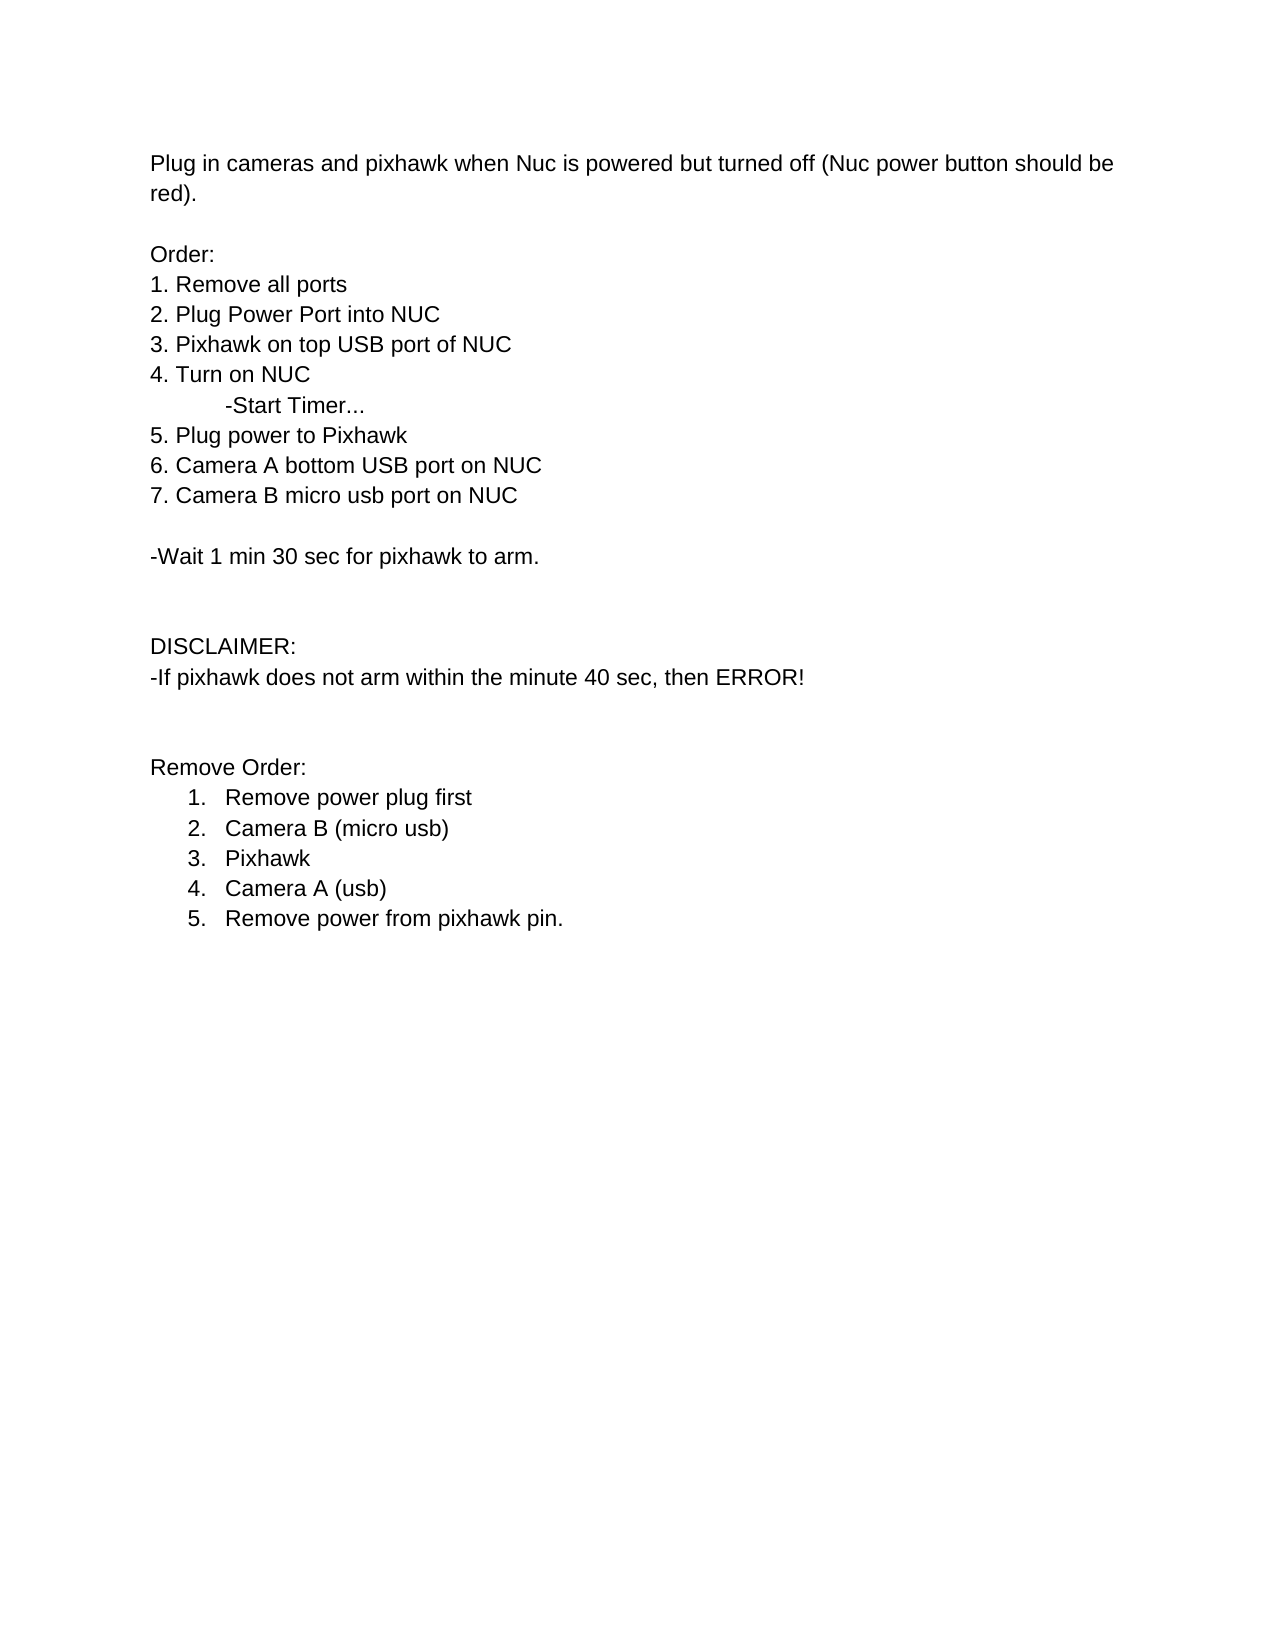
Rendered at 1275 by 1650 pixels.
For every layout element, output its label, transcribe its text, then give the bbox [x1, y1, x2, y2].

list Camera A (usb) [187, 875, 1125, 901]
list Camera B (micro usb) [187, 814, 1125, 841]
text Remove Order: [150, 754, 1125, 781]
text -Start Timer... [150, 392, 1125, 418]
text 1. Remove all ports [150, 271, 1125, 297]
text Order: [150, 241, 1125, 267]
list Remove power from pixhawk pin. [187, 905, 1125, 932]
text -If pixhawk does not arm within the minute 40 sec, then ERROR! [150, 663, 1125, 690]
text 2. Plug Power Port into NUC [150, 301, 1125, 327]
text 5. Plug power to Pixhawk [150, 422, 1125, 448]
text 6. Camera A bottom USB port on NUC [150, 452, 1125, 478]
text -Wait 1 min 30 sec for pixhawk to arm. [150, 543, 1125, 569]
text 4. Turn on NUC [150, 361, 1125, 388]
list Remove power plug first [187, 784, 1125, 811]
text Plug in cameras and pixhawk when Nuc is powered but turned off (Nuc power button should be red). [150, 150, 1125, 207]
text 7. Camera B micro usb port on NUC [150, 482, 1125, 509]
text DISCLAIMER: [150, 633, 1125, 660]
text 3. Pixhawk on top USB port of NUC [150, 331, 1125, 358]
list Pixhawk [187, 845, 1125, 871]
